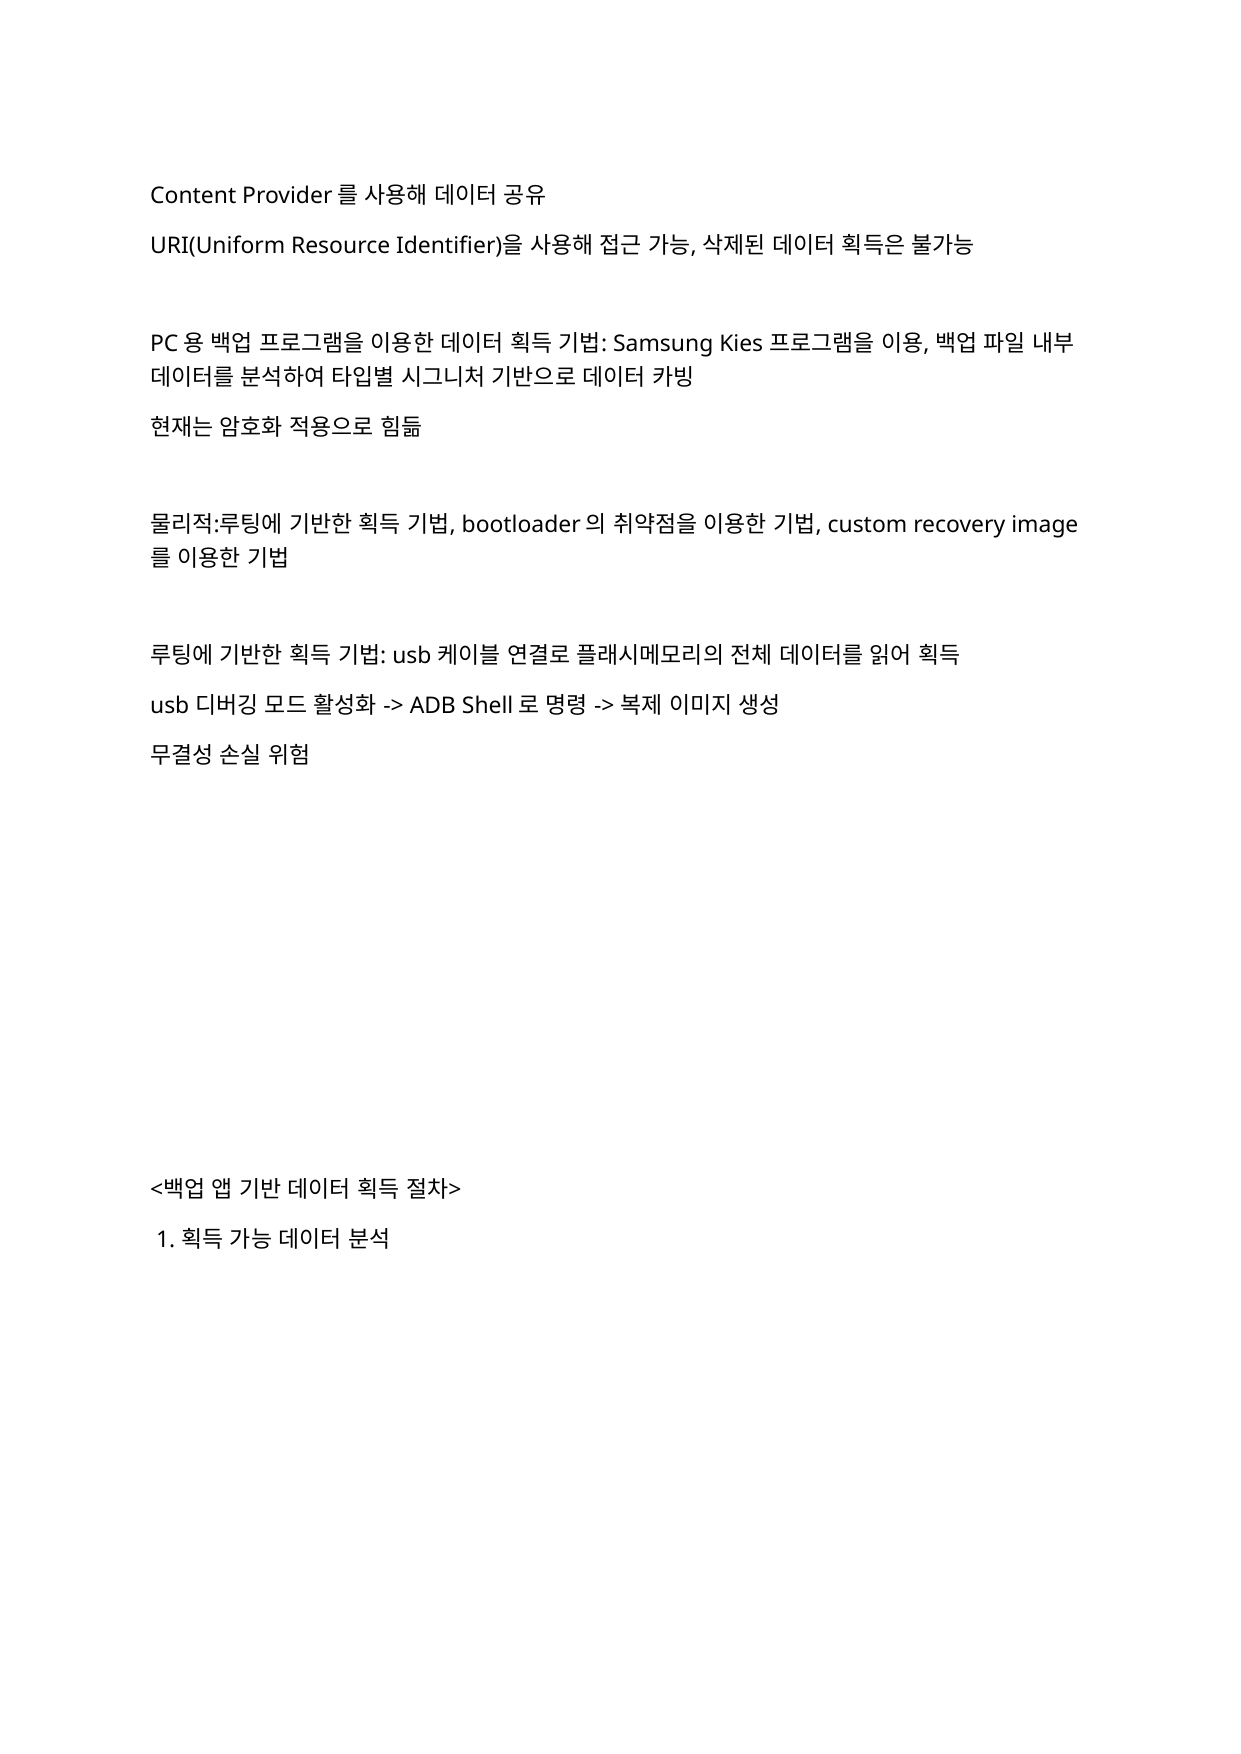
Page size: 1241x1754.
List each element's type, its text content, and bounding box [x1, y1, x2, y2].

text Content Provider를 사용해 데이터 공유 [150, 177, 1090, 211]
text 현재는 암호화 적용으로 힘듦 [150, 408, 1090, 442]
text 물리적:루팅에 기반한 획득 기법, bootloader의 취약점을 이용한 기법, custom recovery image를 이용한 기법 [150, 506, 1090, 573]
text 무결성 손실 위험 [150, 737, 1090, 771]
text 루팅에 기반한 획득 기법: usb 케이블 연결로 플래시메모리의 전체 데이터를 읽어 획득 [150, 637, 1090, 671]
text PC용 백업 프로그램을 이용한 데이터 획득 기법: Samsung Kies 프로그램을 이용, 백업 파일 내부 데이터를 분석하여 타입별 시그니처 기반으로 데이터 카빙 [150, 325, 1090, 392]
text 1. 획득 가능 데이터 분석 [150, 1221, 1090, 1254]
text URI(Uniform Resource Identifier)을 사용해 접근 가능, 삭제된 데이터 획득은 불가능 [150, 227, 1090, 261]
text <백업 앱 기반 데이터 획득 절차> [150, 1171, 1090, 1204]
text usb 디버깅 모드 활성화 -> ADB Shell로 명령 -> 복제 이미지 생성 [150, 687, 1090, 721]
